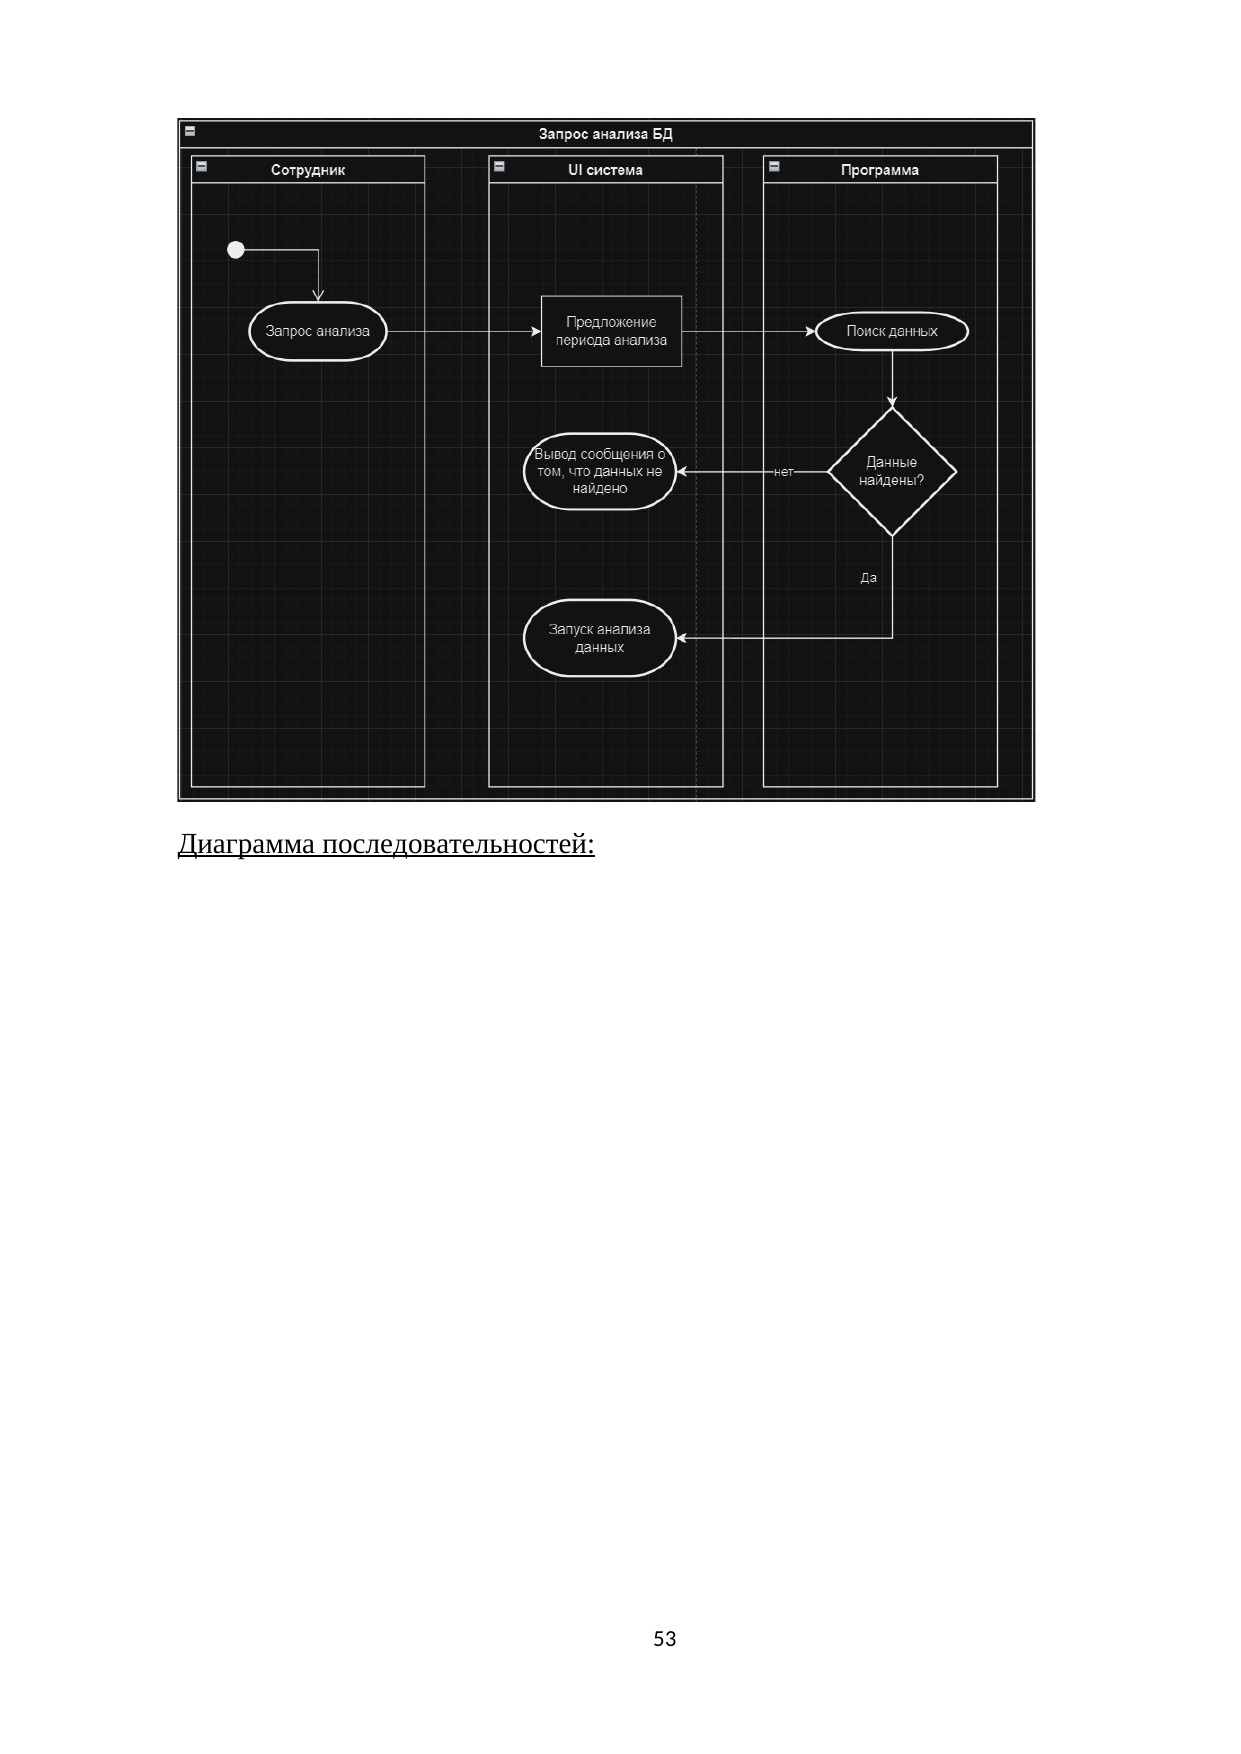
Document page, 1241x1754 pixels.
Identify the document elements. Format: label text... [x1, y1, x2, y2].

text Диаграмма последовательностей: [177, 826, 1152, 860]
picture [177, 118, 1036, 802]
